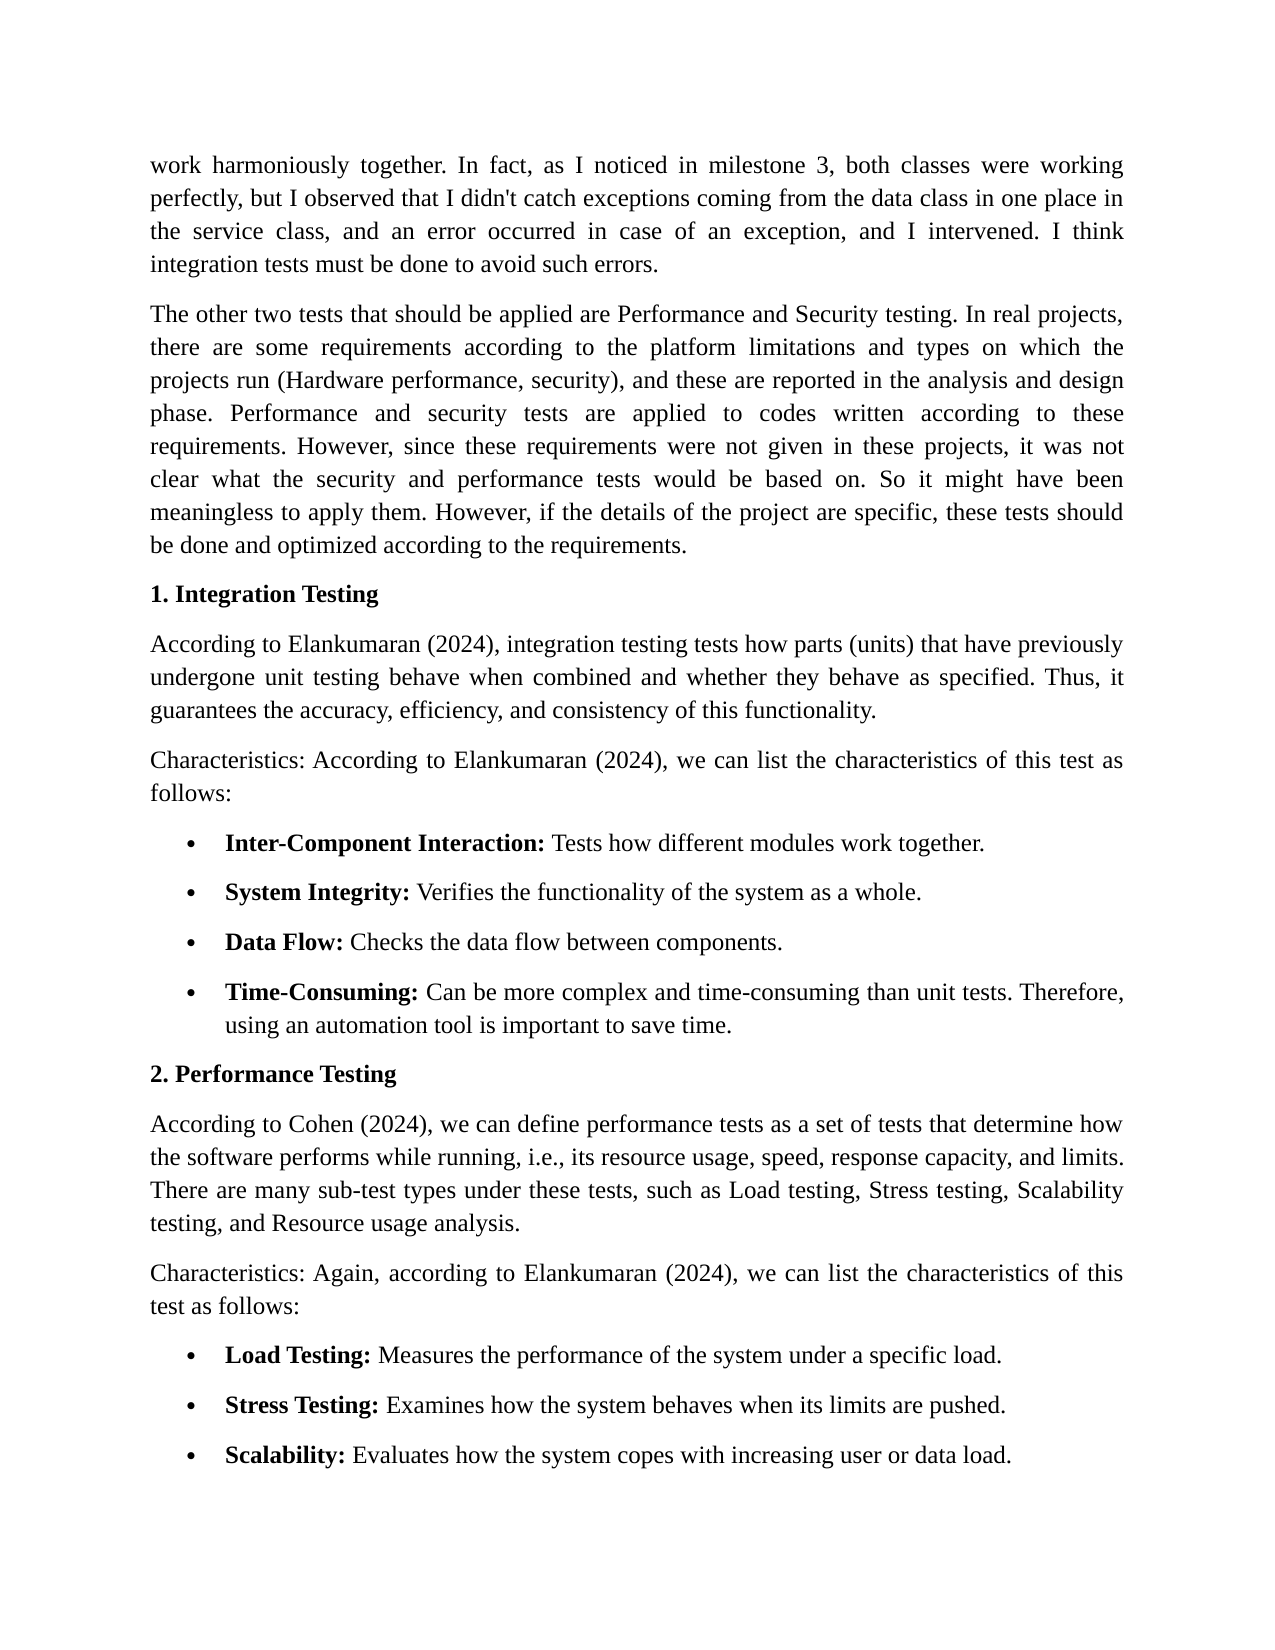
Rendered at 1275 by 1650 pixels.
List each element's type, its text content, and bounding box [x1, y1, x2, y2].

list Load Testing: Measures the performance of the system under a specific load. [187, 1341, 1125, 1369]
text 1. Integration Testing [150, 579, 1125, 608]
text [150, 150, 1125, 278]
text Characteristics: Again, according to Elankumaran (2024), we can list the characteristics of this test as follows: [150, 1258, 1125, 1320]
text According to Cohen (2024), we can define performance tests as a set of tests that determine how the software performs while running, i.e., its resource usage, speed, response capacity, and limits. There are many sub-test types under these tests, such as Load testing, Stress testing, Scalability testing, and Resource usage analysis. [150, 1109, 1125, 1237]
list Stress Testing: Examines how the system behaves when its limits are pushed. [187, 1390, 1125, 1419]
list System Integrity: Verifies the functionality of the system as a whole. [187, 877, 1125, 906]
list Data Flow: Checks the data flow between components. [187, 927, 1125, 956]
text The other two tests that should be applied are Performance and Security testing. In real projects, there are some requirements according to the platform limitations and types on which the projects run (Hardware performance, security), and these are reported in the analysis and design phase. Performance and security tests are applied to codes written according to these requirements. However, since these requirements were not given in these projects, it was not clear what the security and performance tests would be based on. So it might have been meaningless to apply them. However, if the details of the project are specific, these tests should be done and optimized according to the requirements. [150, 299, 1125, 559]
text 2. Performance Testing [150, 1059, 1125, 1088]
text Characteristics: According to Elankumaran (2024), we can list the characteristics of this test as follows: [150, 745, 1125, 807]
text According to Elankumaran (2024), integration testing tests how parts (units) that have previously undergone unit testing behave when combined and whether they behave as specified. Thus, it guarantees the accuracy, efficiency, and consistency of this functionality. [150, 629, 1125, 724]
list Time-Consuming: Can be more complex and time-consuming than unit tests. Therefore, using an automation tool is important to save time. [187, 977, 1125, 1038]
list Inter-Component Interaction: Tests how different modules work together. [187, 828, 1125, 856]
list Scalability: Evaluates how the system copes with increasing user or data load. [187, 1440, 1125, 1469]
